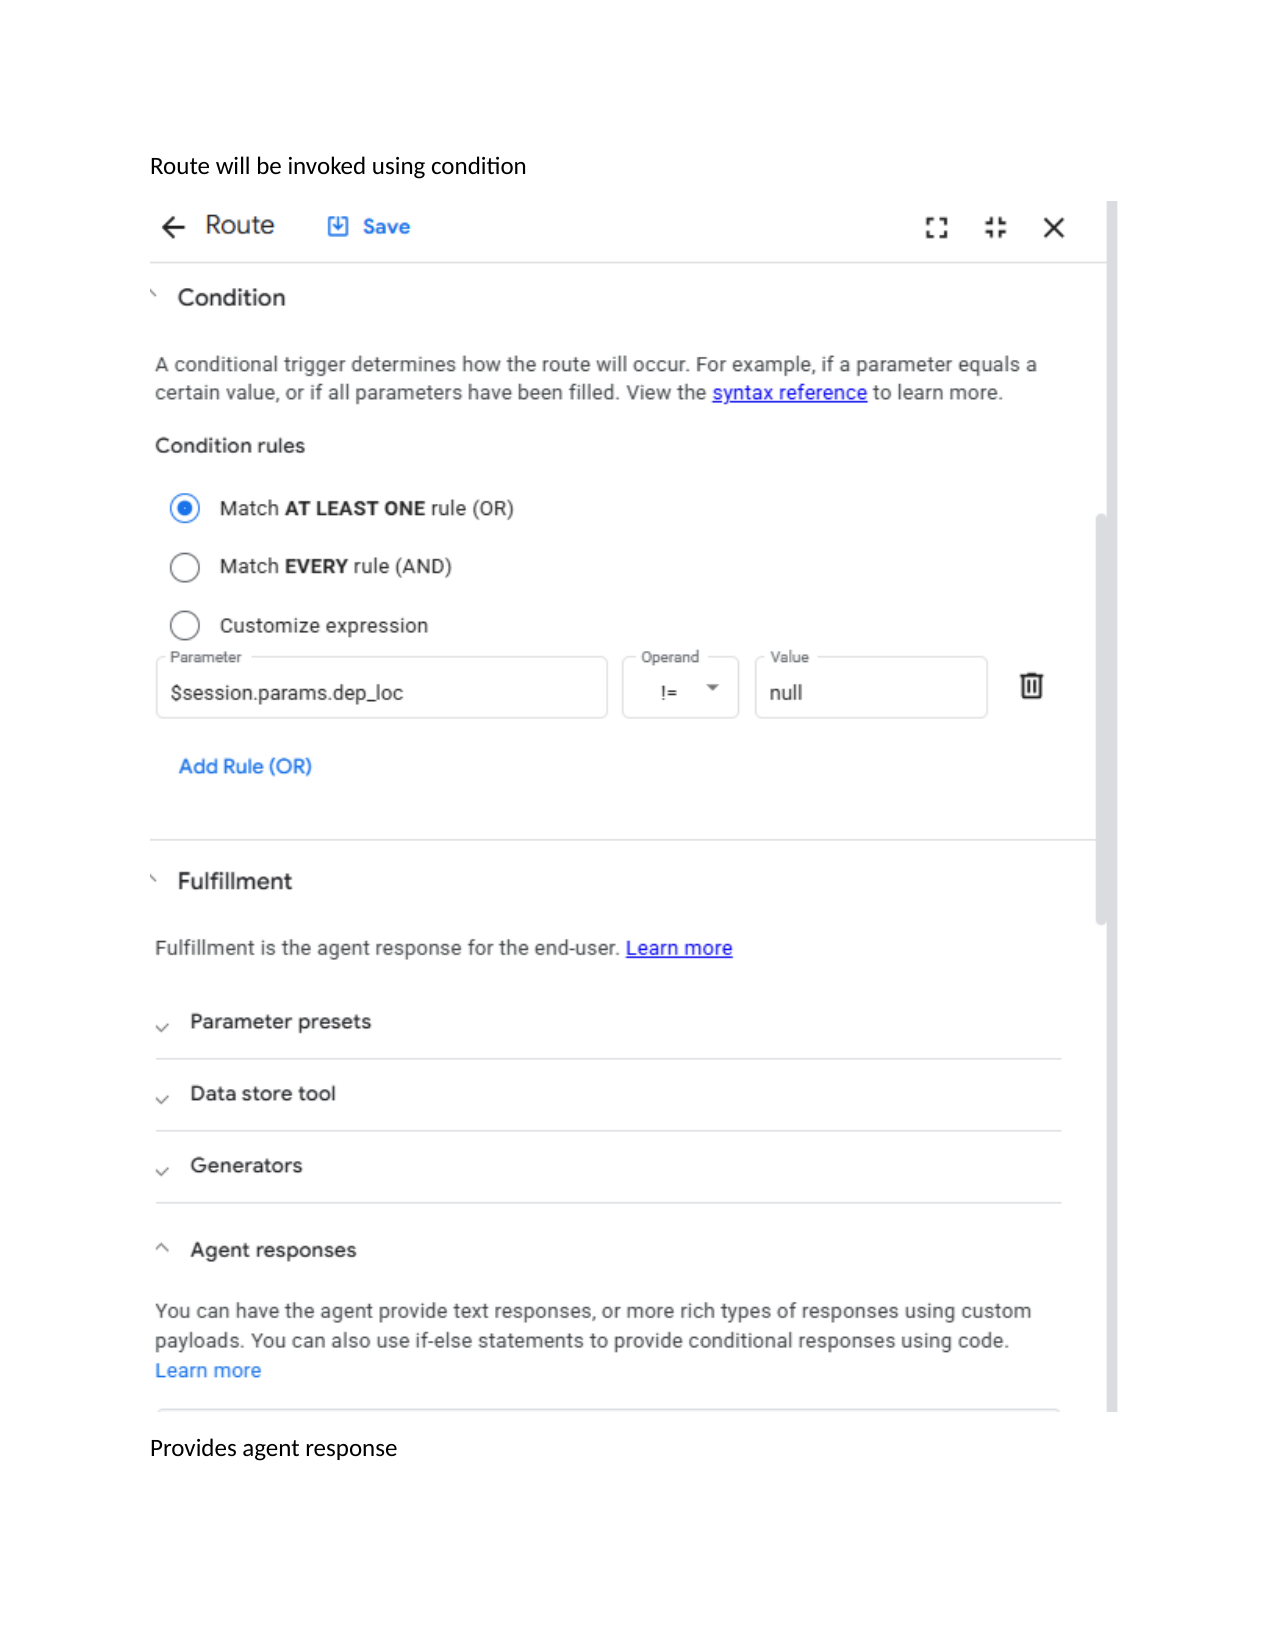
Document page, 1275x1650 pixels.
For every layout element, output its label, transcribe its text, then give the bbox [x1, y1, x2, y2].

text Route will be invoked using condition [150, 150, 1125, 181]
text Provides agent response [150, 1432, 1125, 1463]
picture [150, 201, 1118, 1412]
